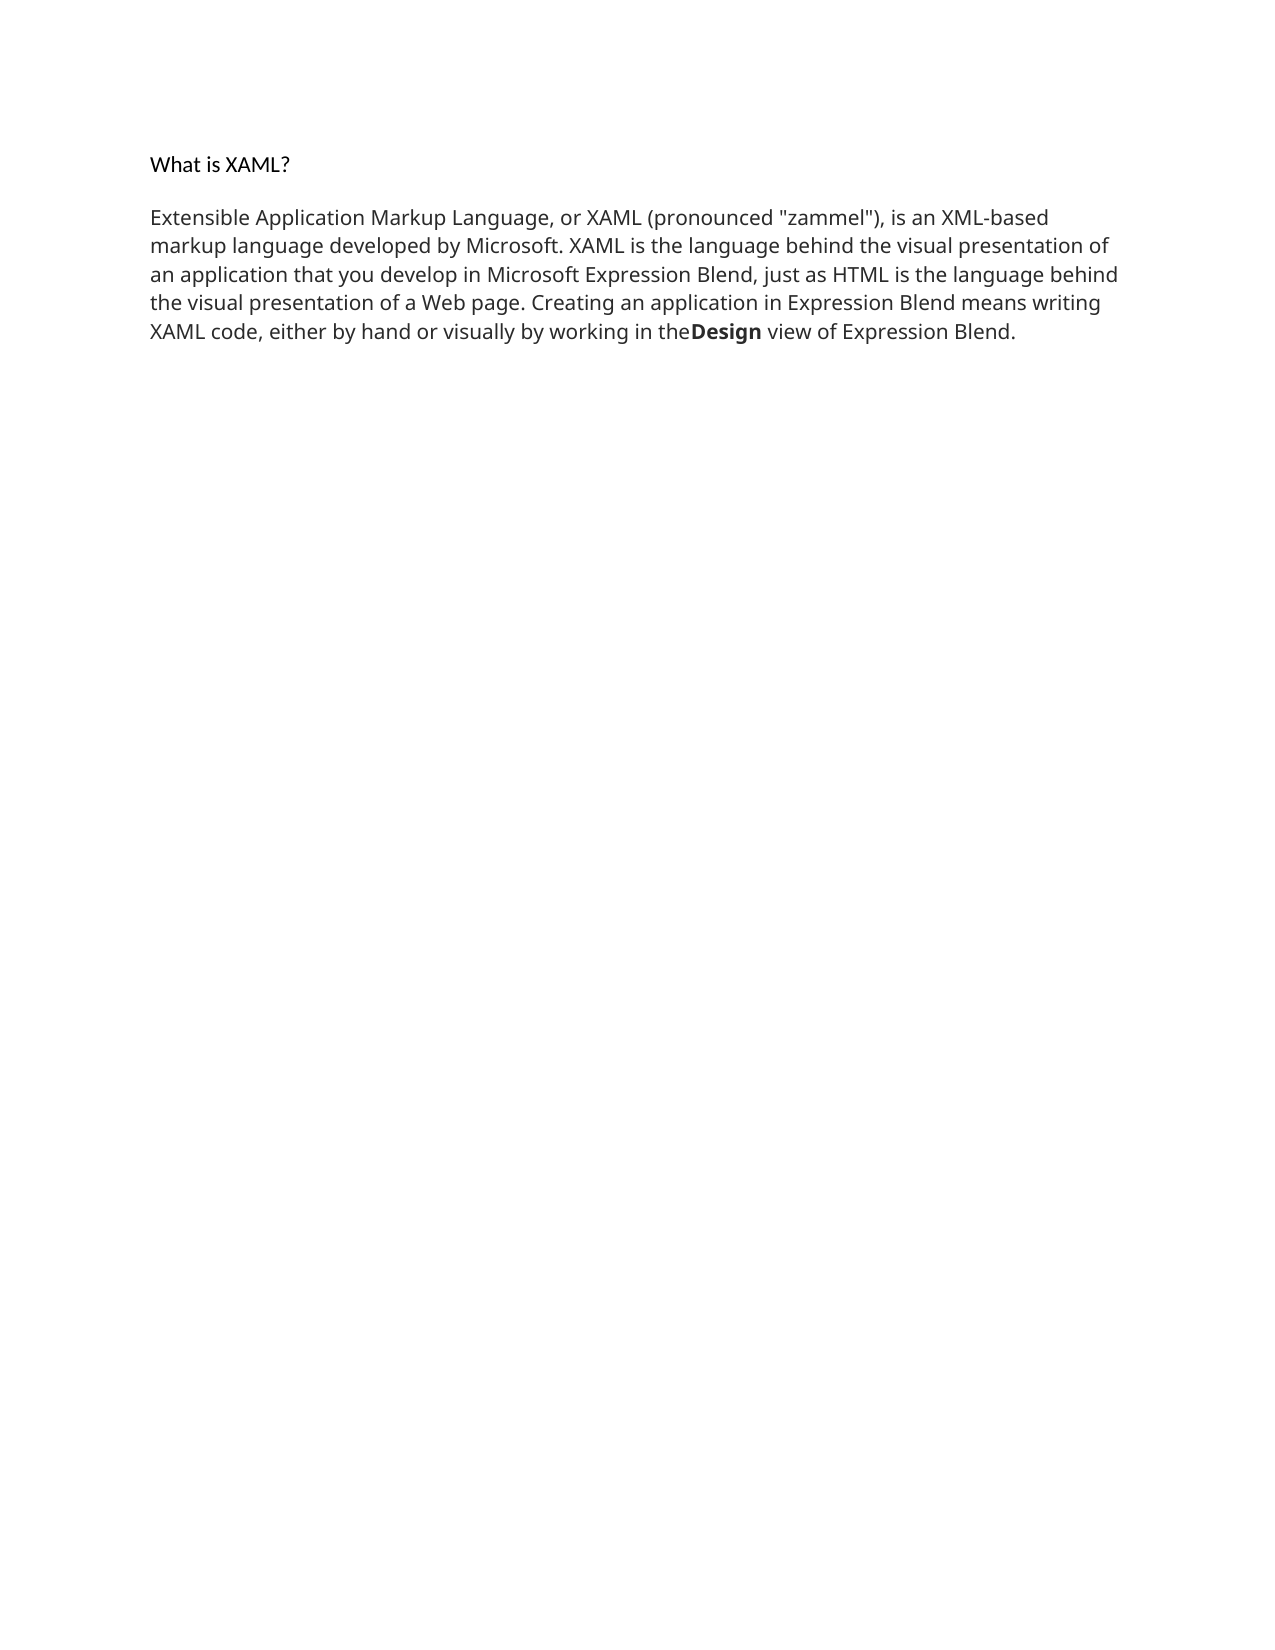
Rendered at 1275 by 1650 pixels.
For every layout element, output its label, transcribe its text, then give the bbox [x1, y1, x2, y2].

text What is XAML? [150, 150, 1125, 178]
text Extensible Application Markup Language, or XAML (pronounced "zammel"), is an XML-based markup language developed by Microsoft. XAML is the language behind the visual presentation of an application that you develop in Microsoft Expression Blend, just as HTML is the language behind the visual presentation of a Web page. Creating an application in Expression Blend means writing XAML code, either by hand or visually by working in theDesign view of Expression Blend. [150, 203, 1125, 345]
